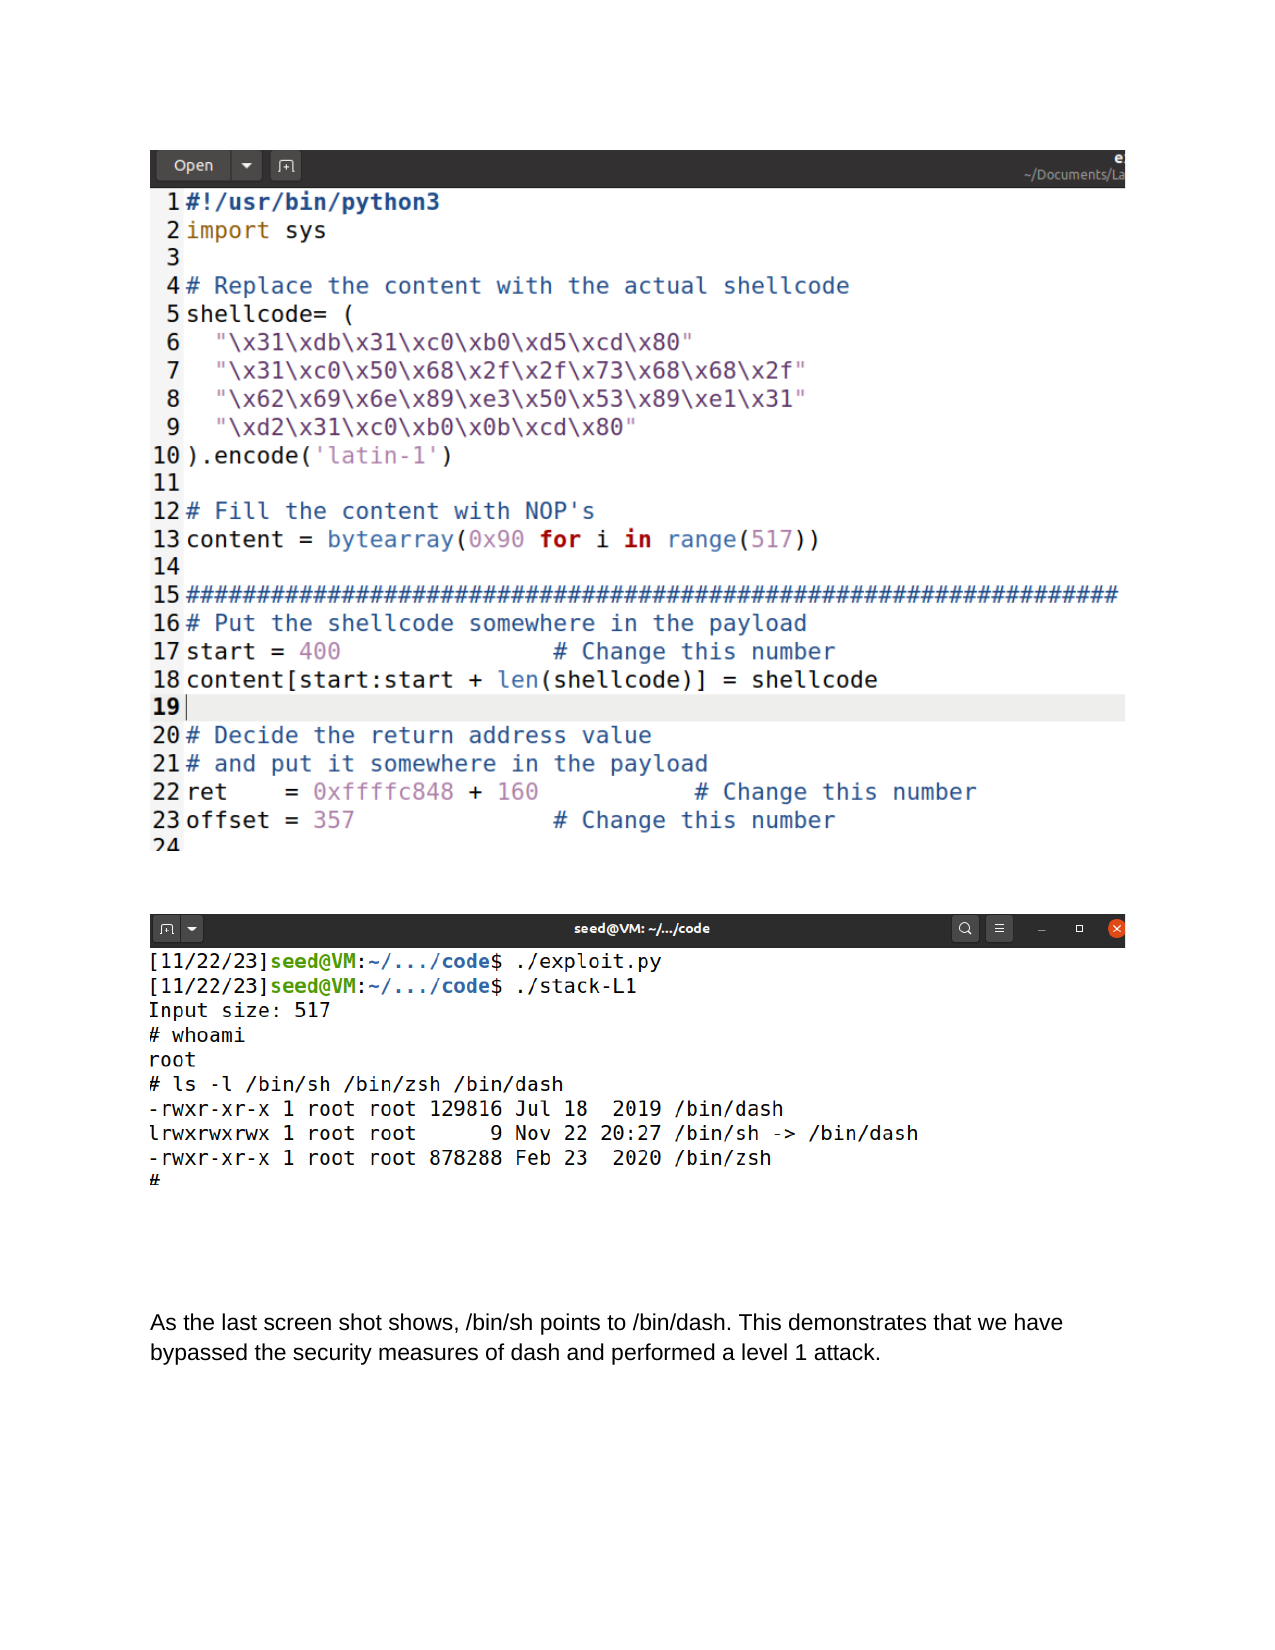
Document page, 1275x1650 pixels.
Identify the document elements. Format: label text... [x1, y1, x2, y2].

picture [150, 150, 1125, 851]
picture [150, 914, 1125, 1185]
text As the last screen shot shows, /bin/sh points to /bin/dash. This demonstrates that we have bypassed the security measures of dash and performed a level 1 attack. [150, 1309, 1125, 1366]
